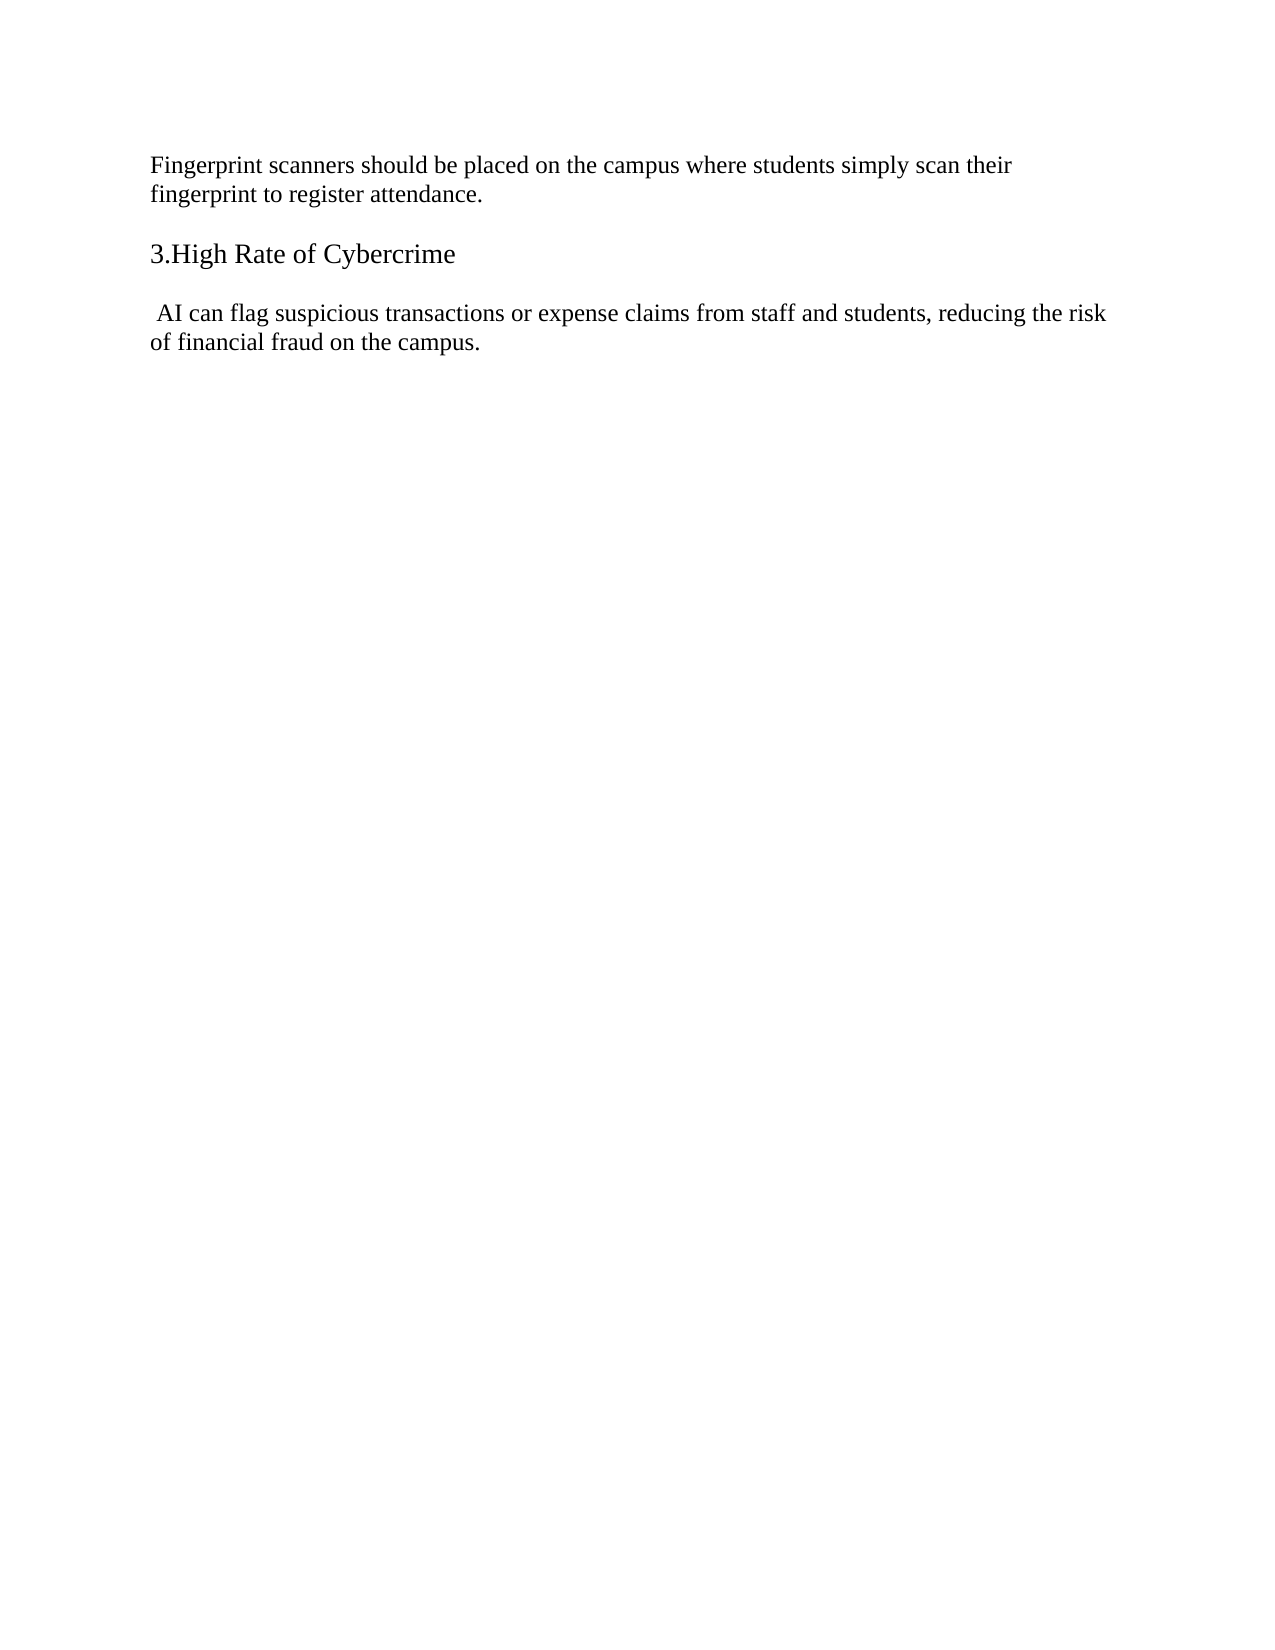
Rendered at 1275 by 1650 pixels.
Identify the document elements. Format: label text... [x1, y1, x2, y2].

subtitle Fingerprint scanners should be placed on the campus where students simply scan their fingerprint to register attendance. [150, 150, 1125, 207]
text AI can flag suspicious transactions or expense claims from staff and students, reducing the risk of financial fraud on the campus. [150, 298, 1125, 356]
text 3.High Rate of Cybercrime [150, 237, 1125, 269]
